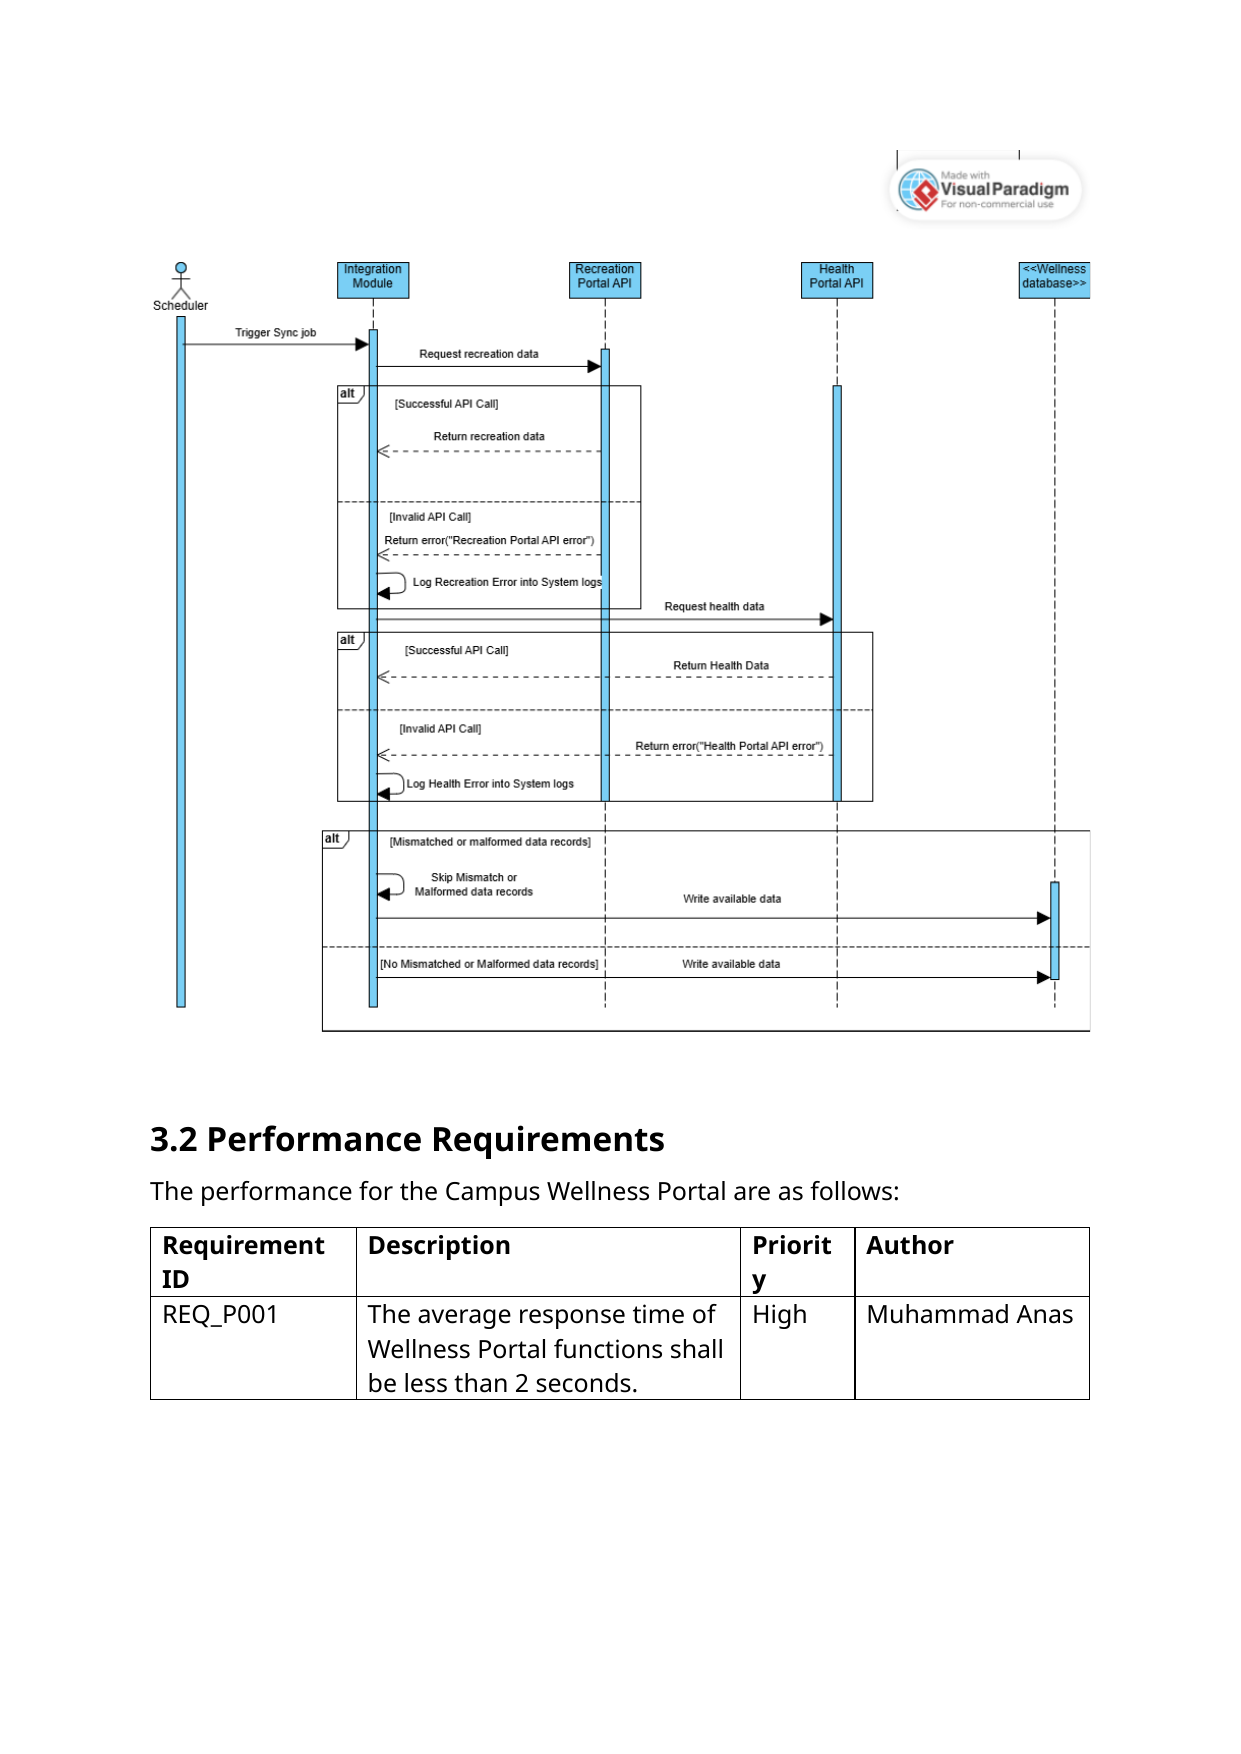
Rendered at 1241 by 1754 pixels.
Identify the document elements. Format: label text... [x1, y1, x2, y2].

text The performance for the Campus Wellness Portal are as follows: [150, 1173, 1090, 1208]
table_header Description [357, 1228, 740, 1296]
table_cell High [741, 1297, 854, 1399]
table_cell REQ_P001 [151, 1297, 356, 1399]
table_header Requirement ID [151, 1228, 356, 1296]
table_cell Muhammad Anas [856, 1297, 1089, 1399]
subtitle 3.2 Performance Requirements [150, 1116, 1090, 1162]
table_cell The average response time of Wellness Portal functions shall be less than 2 seconds. [357, 1297, 740, 1399]
table_header Author [856, 1228, 1089, 1296]
picture [150, 150, 1091, 1032]
table_header Priority [741, 1228, 854, 1296]
